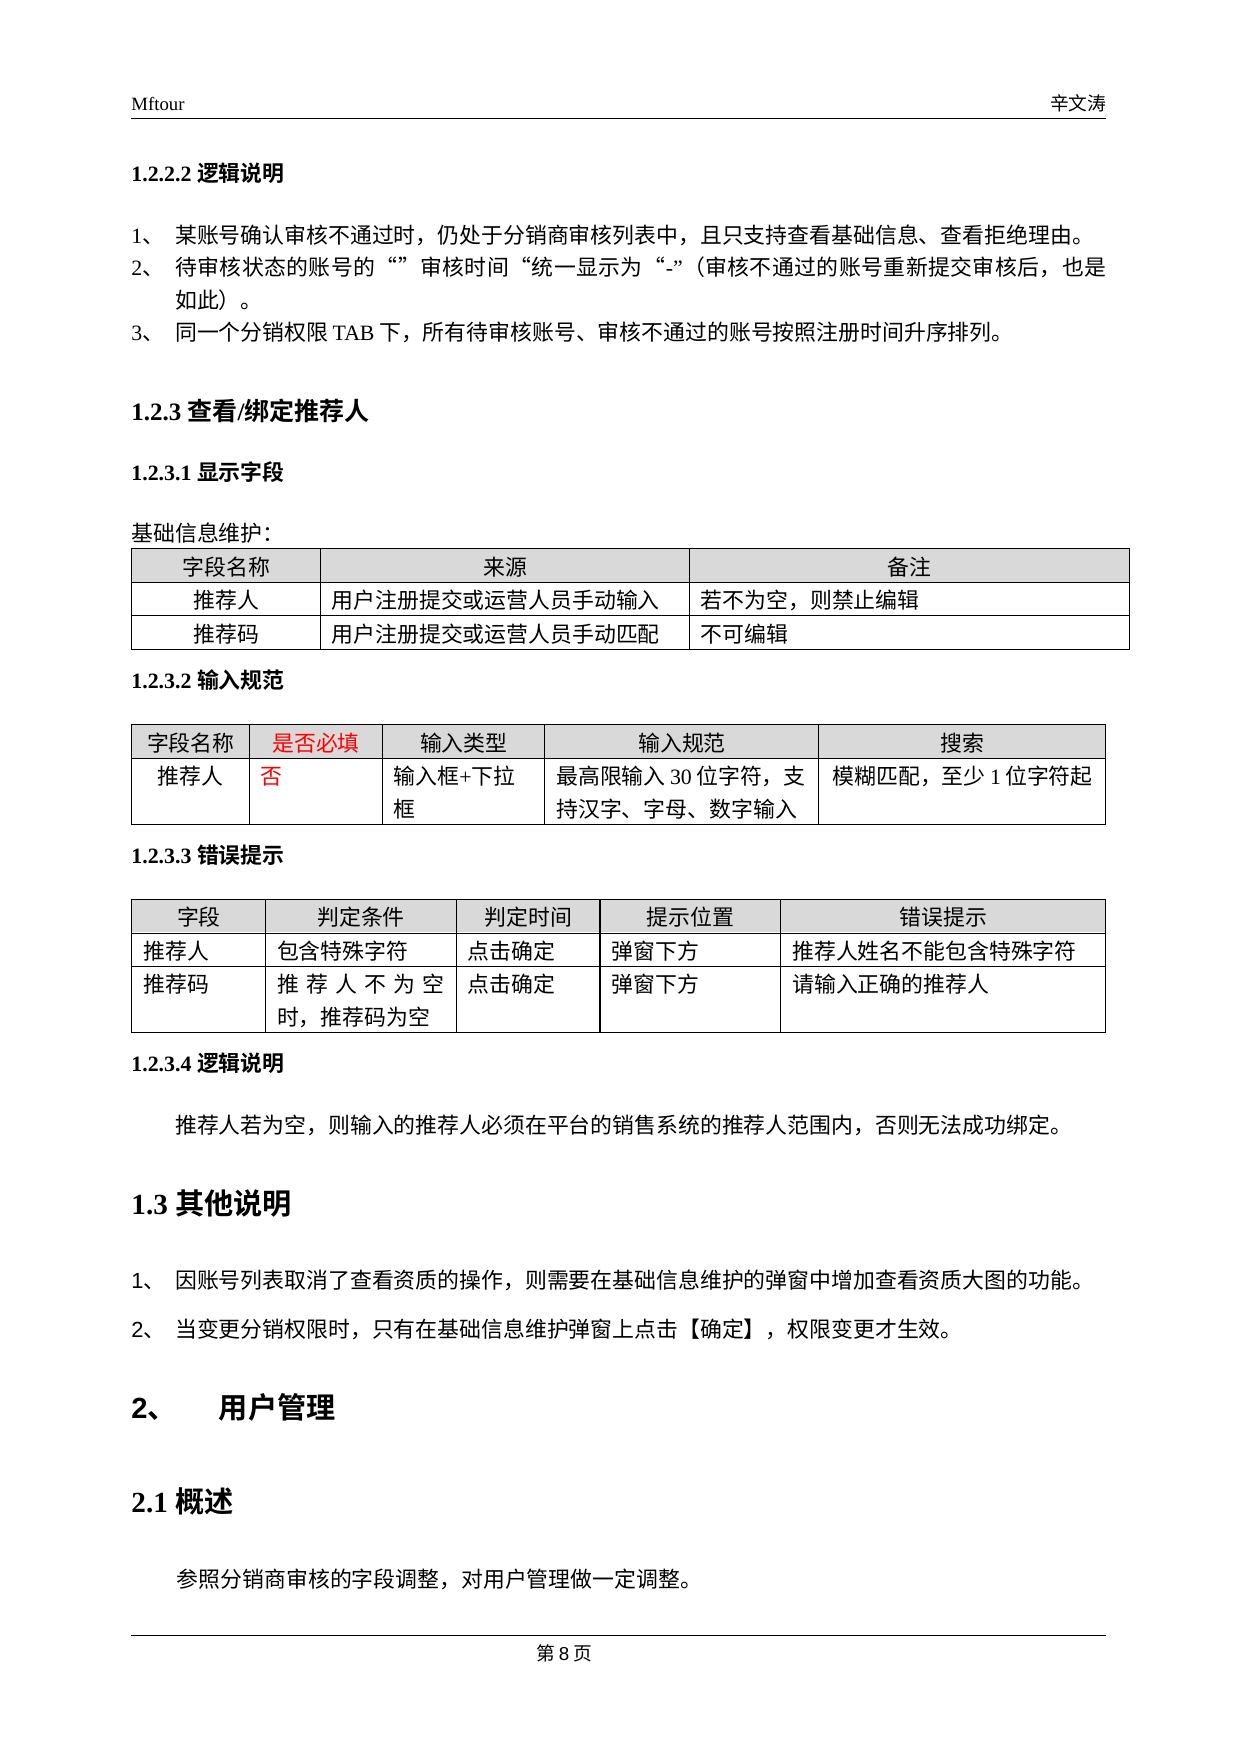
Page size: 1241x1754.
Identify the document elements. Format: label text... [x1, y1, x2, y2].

table_header 输入类型 [383, 742, 544, 774]
table_cell 否 [250, 775, 382, 840]
subtitle 逻辑说明 [131, 156, 1106, 188]
table_cell 弹窗下方 [601, 950, 780, 983]
table_cell 推荐人 [132, 600, 320, 632]
subtitle 逻辑说明 [131, 1062, 1106, 1095]
table_header 字段 [132, 917, 265, 949]
table_cell 请输入正确的推荐人 [781, 984, 1105, 1049]
table_cell 推荐码 [132, 633, 320, 666]
table_cell 推荐人 [132, 950, 265, 983]
text 参照分销商审核的字段调整，对用户管理做一定调整。 [131, 1578, 1106, 1611]
table_header 字段名称 [132, 742, 249, 774]
table_cell 若不为空，则禁止编辑 [690, 600, 1129, 632]
table_cell 推荐人 [132, 775, 249, 840]
table_cell 点击确定 [457, 950, 599, 983]
list 同一个分销权限TAB下，所有待审核账号、审核不通过的账号按照注册时间升序排列。 [131, 315, 1106, 347]
text 基础信息维护： [131, 532, 1106, 565]
table_header 来源 [321, 566, 689, 598]
table_cell 推荐人不为空时，推荐码为空 [266, 984, 456, 1049]
subtitle 概述 [131, 1484, 1106, 1549]
table_cell 不可编辑 [690, 633, 1129, 666]
subtitle 错误提示 [131, 854, 1106, 886]
table_header 是否必填 [250, 742, 382, 774]
table_header 输入规范 [545, 742, 818, 774]
subtitle 查看/绑定推荐人 [131, 377, 1106, 442]
list 当变更分销权限时，只有在基础信息维护弹窗上点击【确定】，权限变更才生效。 [131, 1328, 1106, 1361]
table_cell 模糊匹配，至少1位字符起 [819, 775, 1105, 840]
subtitle 输入规范 [131, 679, 1106, 712]
table_header 判定条件 [266, 917, 456, 949]
table_header 备注 [690, 566, 1129, 598]
table_cell 推荐码 [132, 984, 265, 1049]
table_cell 输入框+下拉框 [383, 775, 544, 840]
subtitle 显示字段 [131, 471, 1106, 503]
table_cell 用户注册提交或运营人员手动输入 [321, 600, 689, 632]
subtitle 用户管理 [131, 1390, 1106, 1455]
table_cell 弹窗下方 [601, 984, 780, 1049]
table_cell 点击确定 [457, 984, 599, 1049]
table_cell 包含特殊字符 [266, 950, 456, 983]
subtitle 其他说明 [131, 1186, 1106, 1251]
table_header 错误提示 [781, 917, 1105, 949]
text 推荐人若为空，则输入的推荐人必须在平台的销售系统的推荐人范围内，否则无法成功绑定。 [131, 1124, 1106, 1156]
table_header 字段名称 [132, 566, 320, 598]
list 因账号列表取消了查看资质的操作，则需要在基础信息维护的弹窗中增加查看资质大图的功能。 [131, 1280, 1106, 1312]
table_cell 推荐人姓名不能包含特殊字符 [781, 950, 1105, 983]
table_header 提示位置 [601, 917, 780, 949]
table_cell 最高限输入30位字符，支持汉字、字母、数字输入 [545, 775, 818, 840]
table_header 判定时间 [457, 917, 599, 949]
list 待审核状态的账号的“”审核时间“统一显示为“-”（审核不通过的账号重新提交审核后，也是如此）。 [131, 250, 1106, 315]
table_cell 用户注册提交或运营人员手动匹配 [321, 633, 689, 666]
list 某账号确认审核不通过时，仍处于分销商审核列表中，且只支持查看基础信息、查看拒绝理由。 [131, 217, 1106, 250]
table_header 搜索 [819, 742, 1105, 774]
